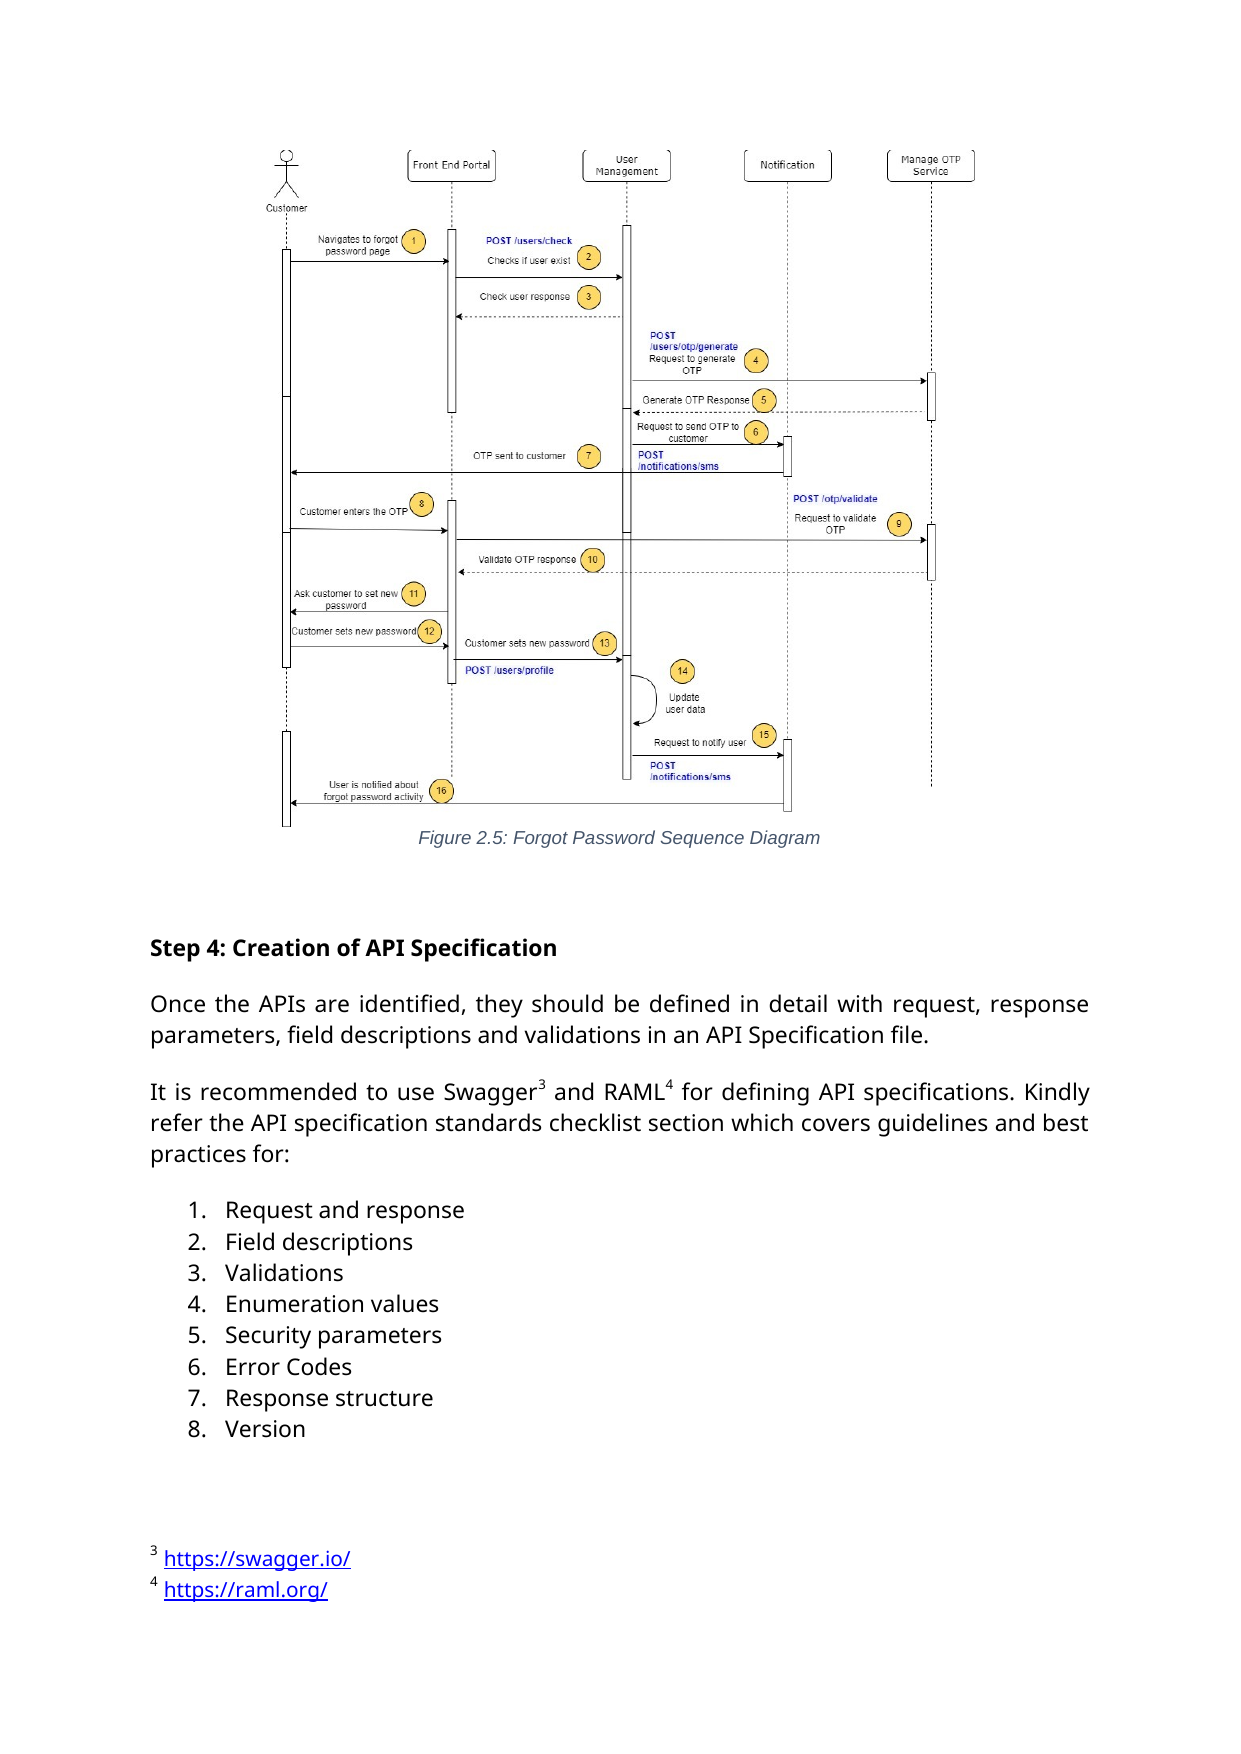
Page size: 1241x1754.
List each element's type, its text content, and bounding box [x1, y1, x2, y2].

list Field descriptions [187, 1225, 1090, 1257]
picture [265, 150, 975, 827]
text Figure 2.5: Forgot Password Sequence Diagram [150, 827, 1090, 848]
list Security parameters [187, 1319, 1090, 1350]
list Request and response [187, 1194, 1090, 1225]
list Enumeration values [187, 1288, 1090, 1319]
list Version [187, 1413, 1090, 1444]
list Validations [187, 1257, 1090, 1288]
list Response structure [187, 1382, 1090, 1413]
text It is recommended to use Swagger and RAML for defining API specifications. Kindly refer the API specification standards checklist section which covers guidelines and best practices for: [150, 1075, 1090, 1169]
text Step 4: Creation of API Specification [150, 932, 1090, 963]
text Once the APIs are identified, they should be defined in detail with request, response parameters, field descriptions and validations in an API Specification file. [150, 988, 1090, 1050]
list Error Codes [187, 1350, 1090, 1382]
